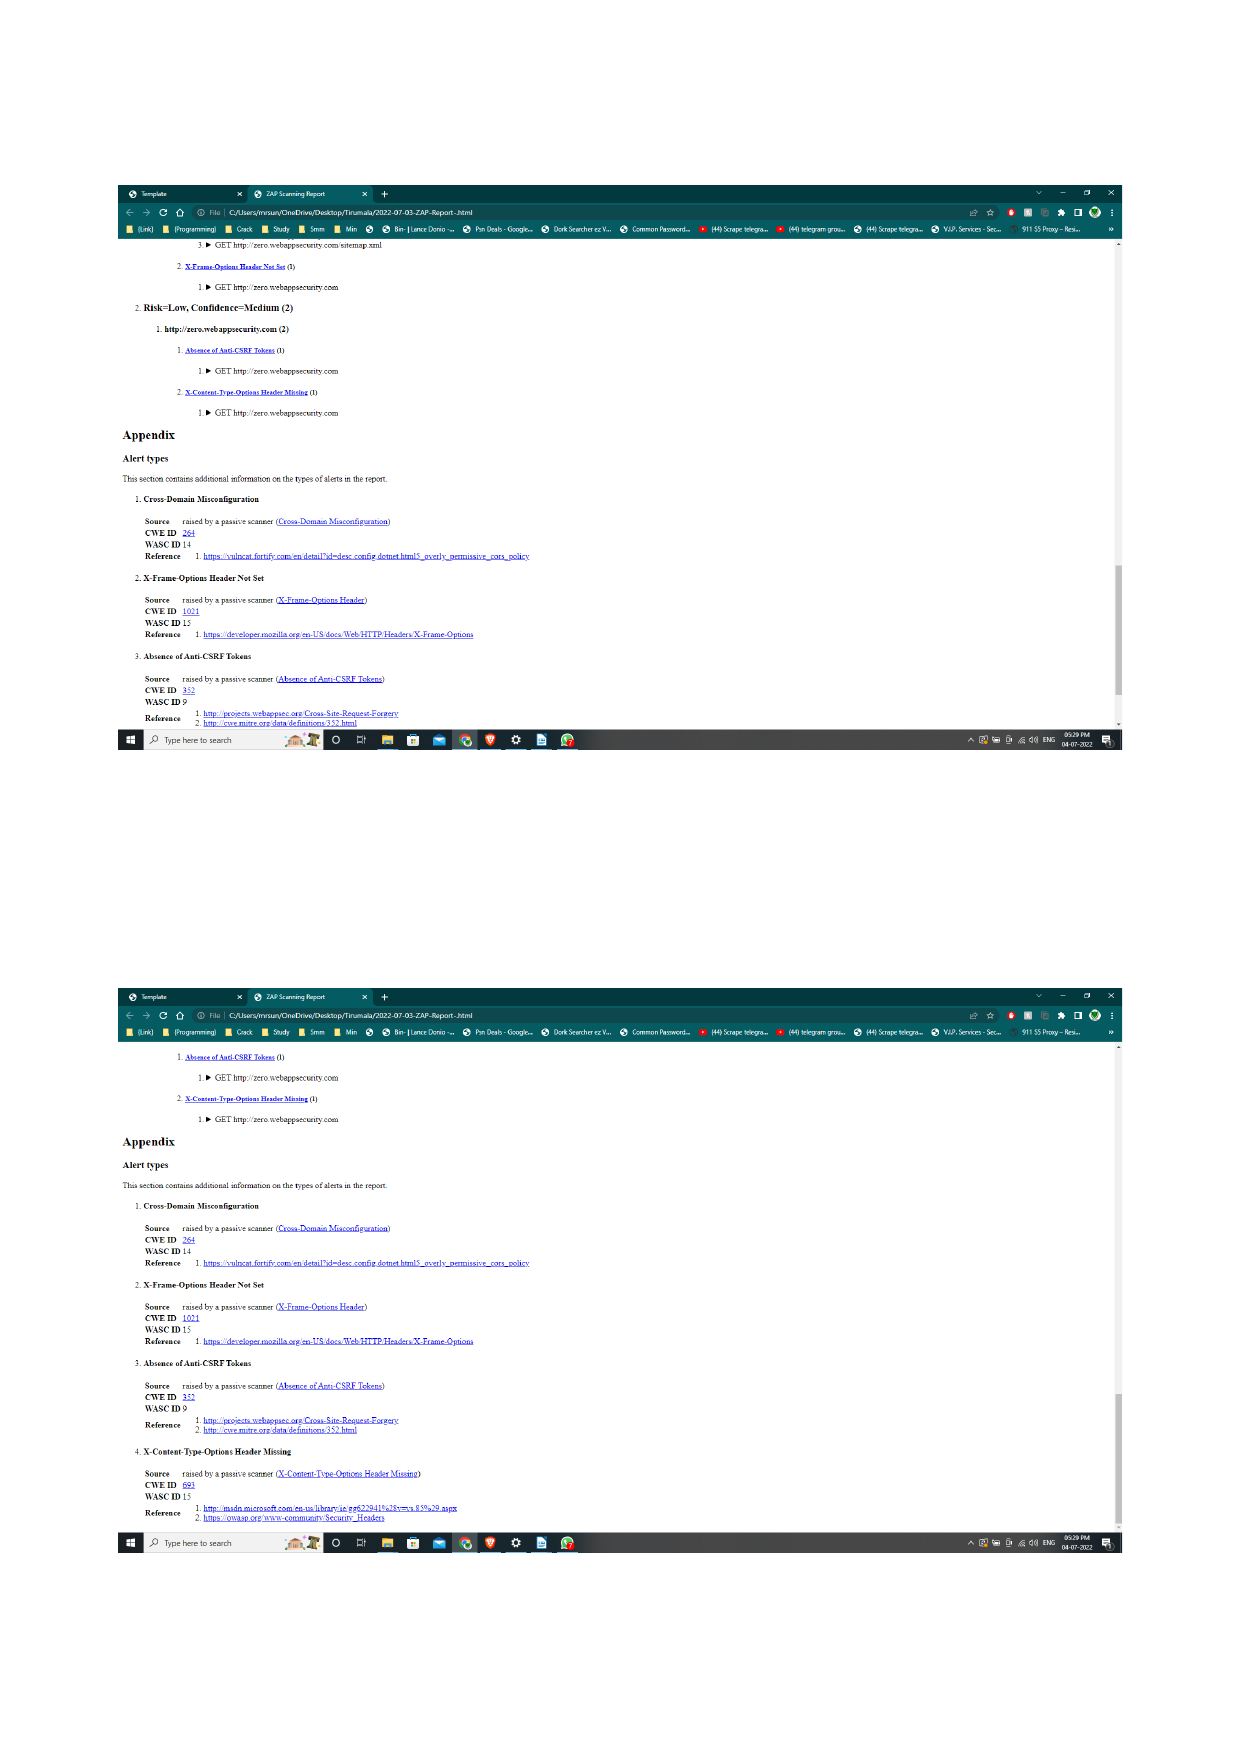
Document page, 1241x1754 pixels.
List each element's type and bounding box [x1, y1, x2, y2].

picture [118, 988, 1123, 1553]
picture [118, 185, 1123, 750]
